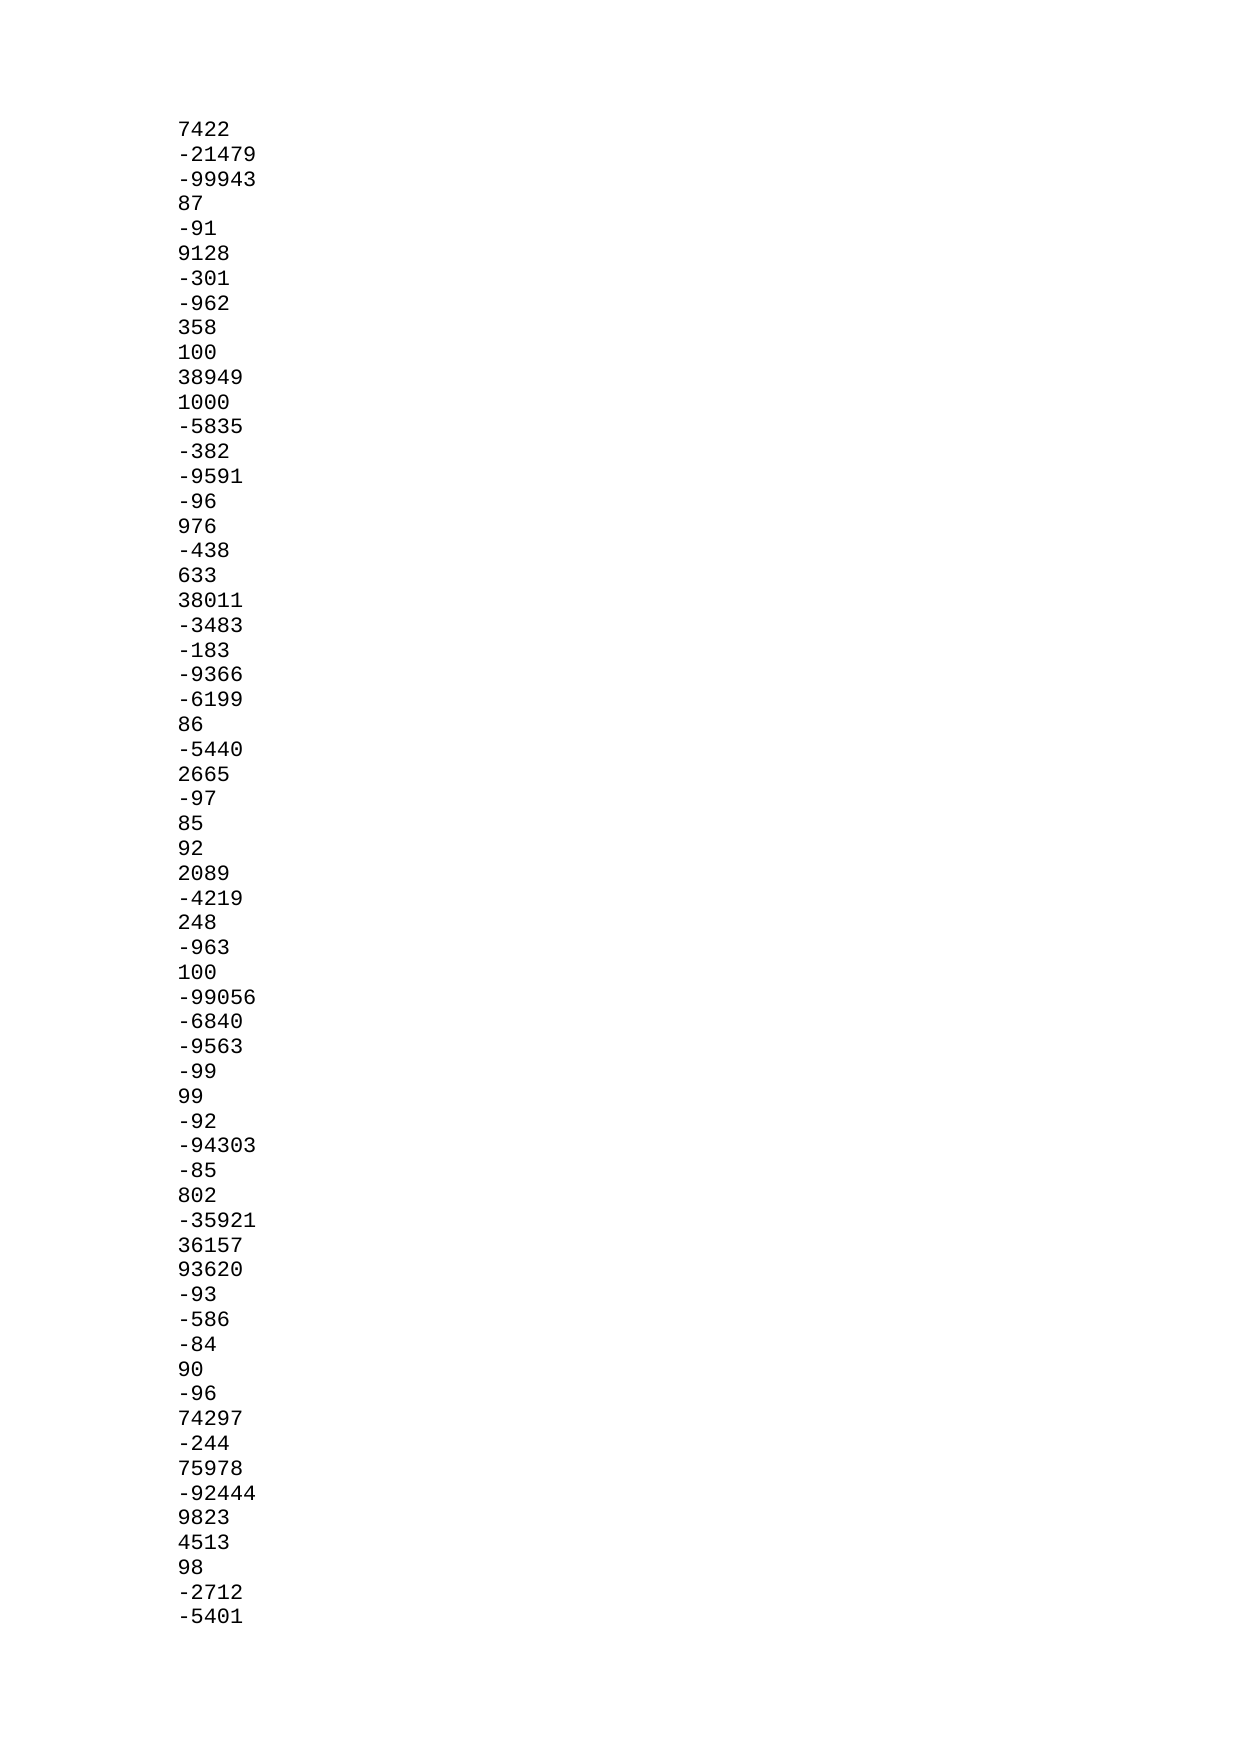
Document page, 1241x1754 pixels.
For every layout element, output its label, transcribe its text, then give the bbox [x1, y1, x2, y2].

text -962 [177, 292, 1152, 316]
text 2089 [177, 862, 1152, 887]
text -94303 [177, 1134, 1152, 1159]
text -93 [177, 1283, 1152, 1308]
text -35921 [177, 1209, 1152, 1234]
text 85 [177, 812, 1152, 837]
text 86 [177, 713, 1152, 738]
text -963 [177, 936, 1152, 961]
text -438 [177, 539, 1152, 564]
text -99056 [177, 986, 1152, 1011]
text -92 [177, 1110, 1152, 1134]
text -99 [177, 1060, 1152, 1085]
text 9823 [177, 1506, 1152, 1531]
text 99 [177, 1085, 1152, 1110]
text -5401 [177, 1606, 1152, 1630]
text -84 [177, 1333, 1152, 1358]
text 90 [177, 1358, 1152, 1382]
text 633 [177, 564, 1152, 589]
text -96 [177, 1382, 1152, 1407]
text -4219 [177, 887, 1152, 911]
text 7422 [177, 118, 1152, 143]
text -183 [177, 639, 1152, 663]
text 358 [177, 316, 1152, 341]
text -96 [177, 490, 1152, 515]
text -5440 [177, 738, 1152, 763]
text 4513 [177, 1531, 1152, 1556]
text -9591 [177, 465, 1152, 490]
text 1000 [177, 391, 1152, 416]
text -85 [177, 1159, 1152, 1184]
text -586 [177, 1308, 1152, 1333]
text 93620 [177, 1258, 1152, 1283]
text 802 [177, 1184, 1152, 1209]
text 9128 [177, 242, 1152, 267]
text -91 [177, 217, 1152, 242]
text -382 [177, 440, 1152, 465]
text -21479 [177, 143, 1152, 168]
text 248 [177, 911, 1152, 936]
text 38949 [177, 366, 1152, 391]
text -92444 [177, 1482, 1152, 1506]
text -6199 [177, 688, 1152, 713]
text -99943 [177, 168, 1152, 192]
text 38011 [177, 589, 1152, 614]
text -2712 [177, 1581, 1152, 1606]
text 92 [177, 837, 1152, 862]
text -244 [177, 1432, 1152, 1457]
text -97 [177, 787, 1152, 812]
text -301 [177, 267, 1152, 292]
text 75978 [177, 1457, 1152, 1482]
text 36157 [177, 1234, 1152, 1258]
text 98 [177, 1556, 1152, 1581]
text 100 [177, 961, 1152, 986]
text 100 [177, 341, 1152, 366]
text -9563 [177, 1035, 1152, 1060]
text -5835 [177, 416, 1152, 440]
text -6840 [177, 1011, 1152, 1035]
text 976 [177, 515, 1152, 539]
text 87 [177, 192, 1152, 217]
text -3483 [177, 614, 1152, 639]
text 2665 [177, 763, 1152, 787]
text 74297 [177, 1407, 1152, 1432]
text -9366 [177, 663, 1152, 688]
